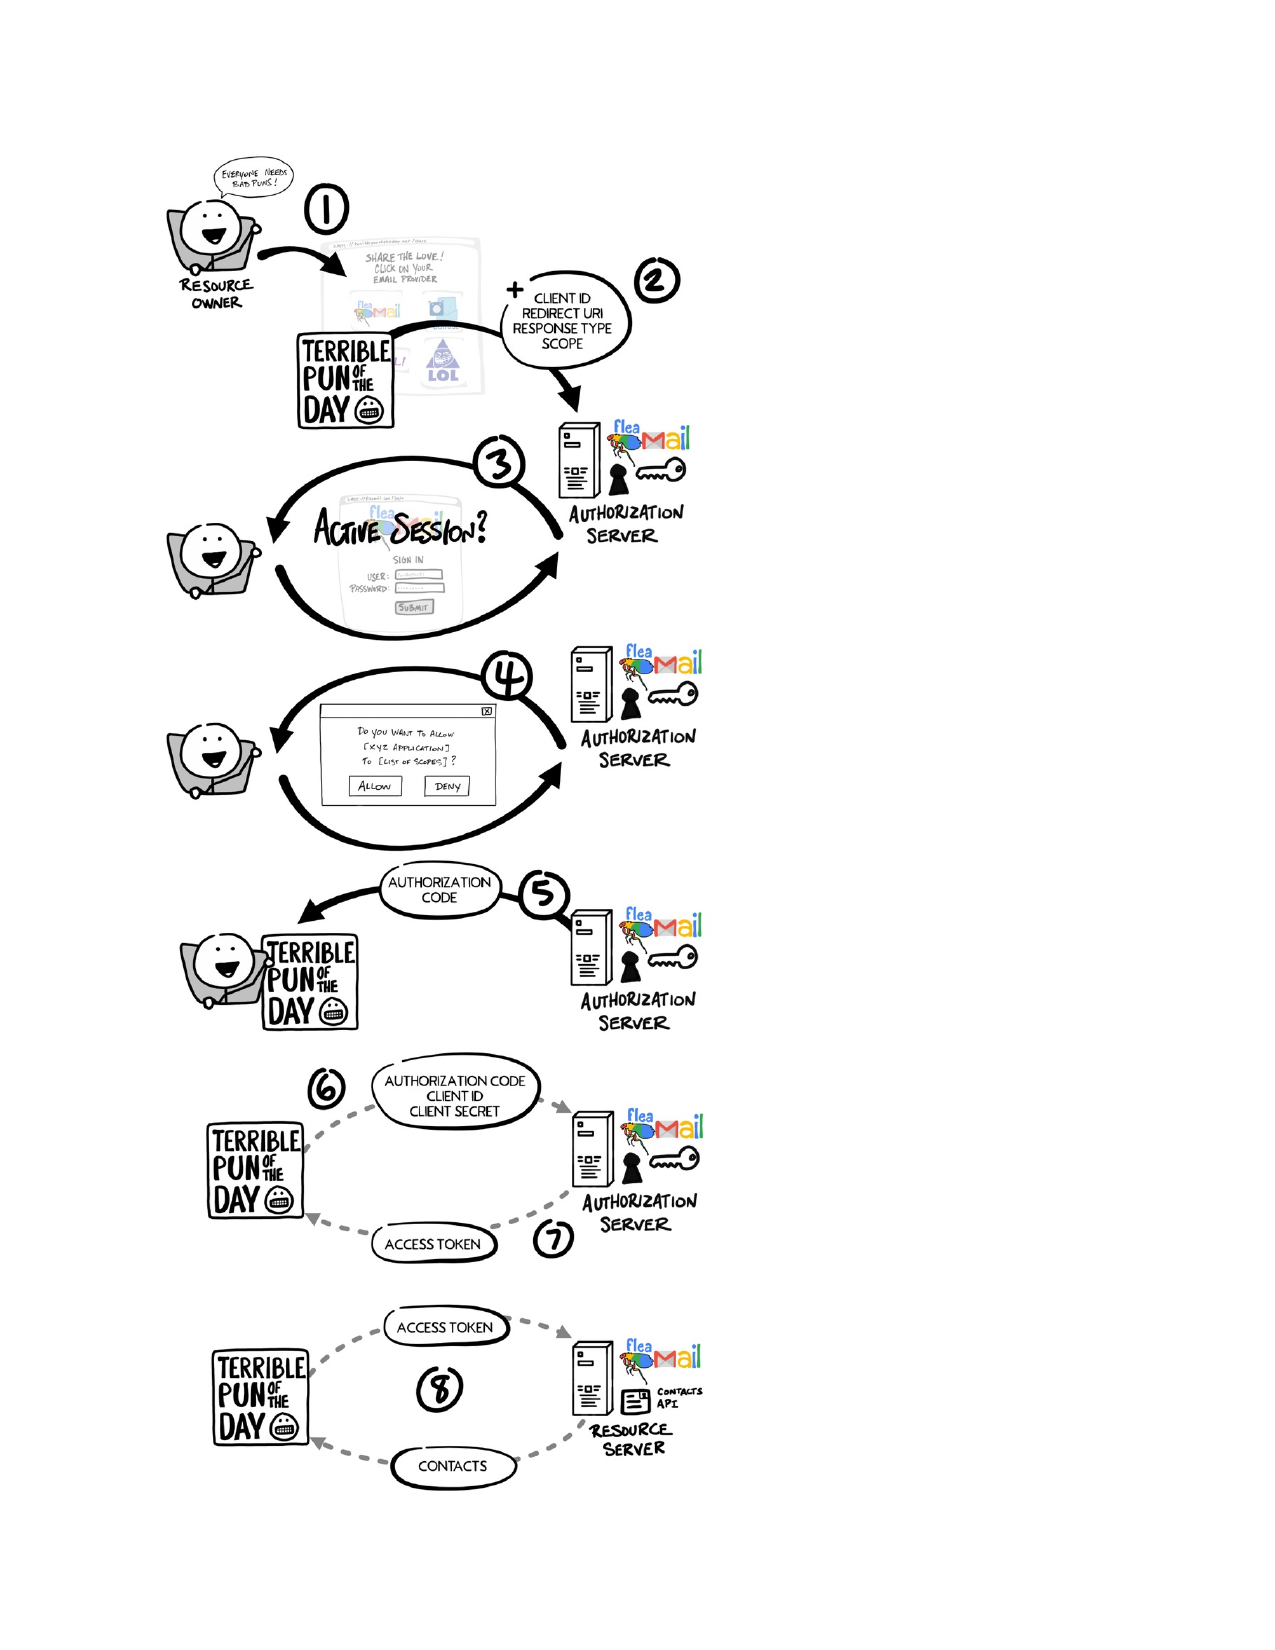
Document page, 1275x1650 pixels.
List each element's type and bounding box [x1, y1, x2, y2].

picture [150, 150, 711, 1500]
